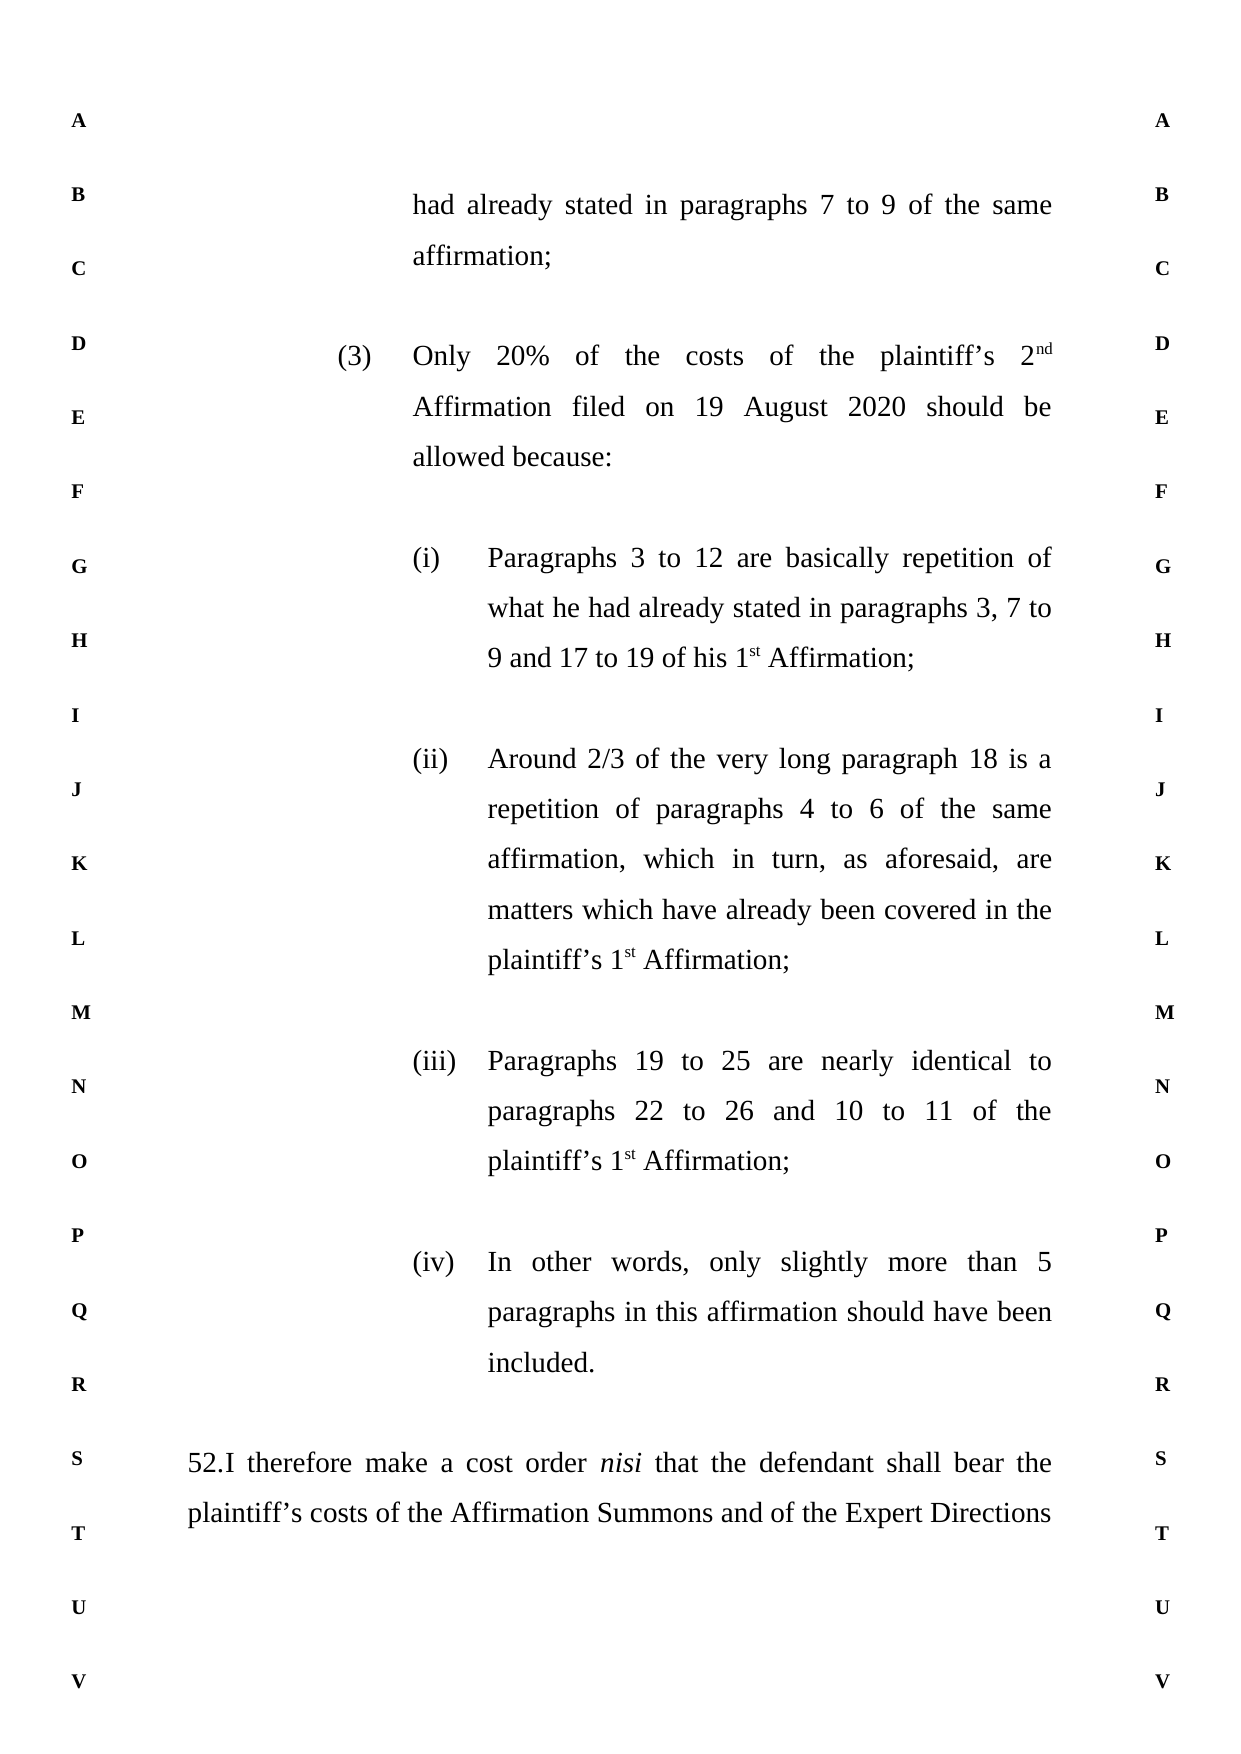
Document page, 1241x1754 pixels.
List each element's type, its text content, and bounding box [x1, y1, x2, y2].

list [337, 187, 1053, 271]
list Paragraphs 3 to 12 are basically repetition of what he had already stated in paragraphs 3, 7 to 9 and 17 to 19 of his 1st Affirmation; [412, 540, 1053, 674]
list Only 20% of the costs of the plaintiff’s 2nd Affirmation filed on 19 August 2020 should be allowed because: [337, 338, 1053, 473]
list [187, 1445, 1053, 1529]
list In other words, only slightly more than 5 paragraphs in this affirmation should have been included. [412, 1244, 1053, 1378]
list Paragraphs 19 to 25 are nearly identical to paragraphs 22 to 26 and 10 to 11 of the plaintiff’s 1st Affirmation; [412, 1043, 1053, 1177]
list Around 2/3 of the very long paragraph 18 is a repetition of paragraphs 4 to 6 of the same affirmation, which in turn, as aforesaid, are matters which have already been covered in the plaintiff’s 1st Affirmation; [412, 741, 1053, 976]
